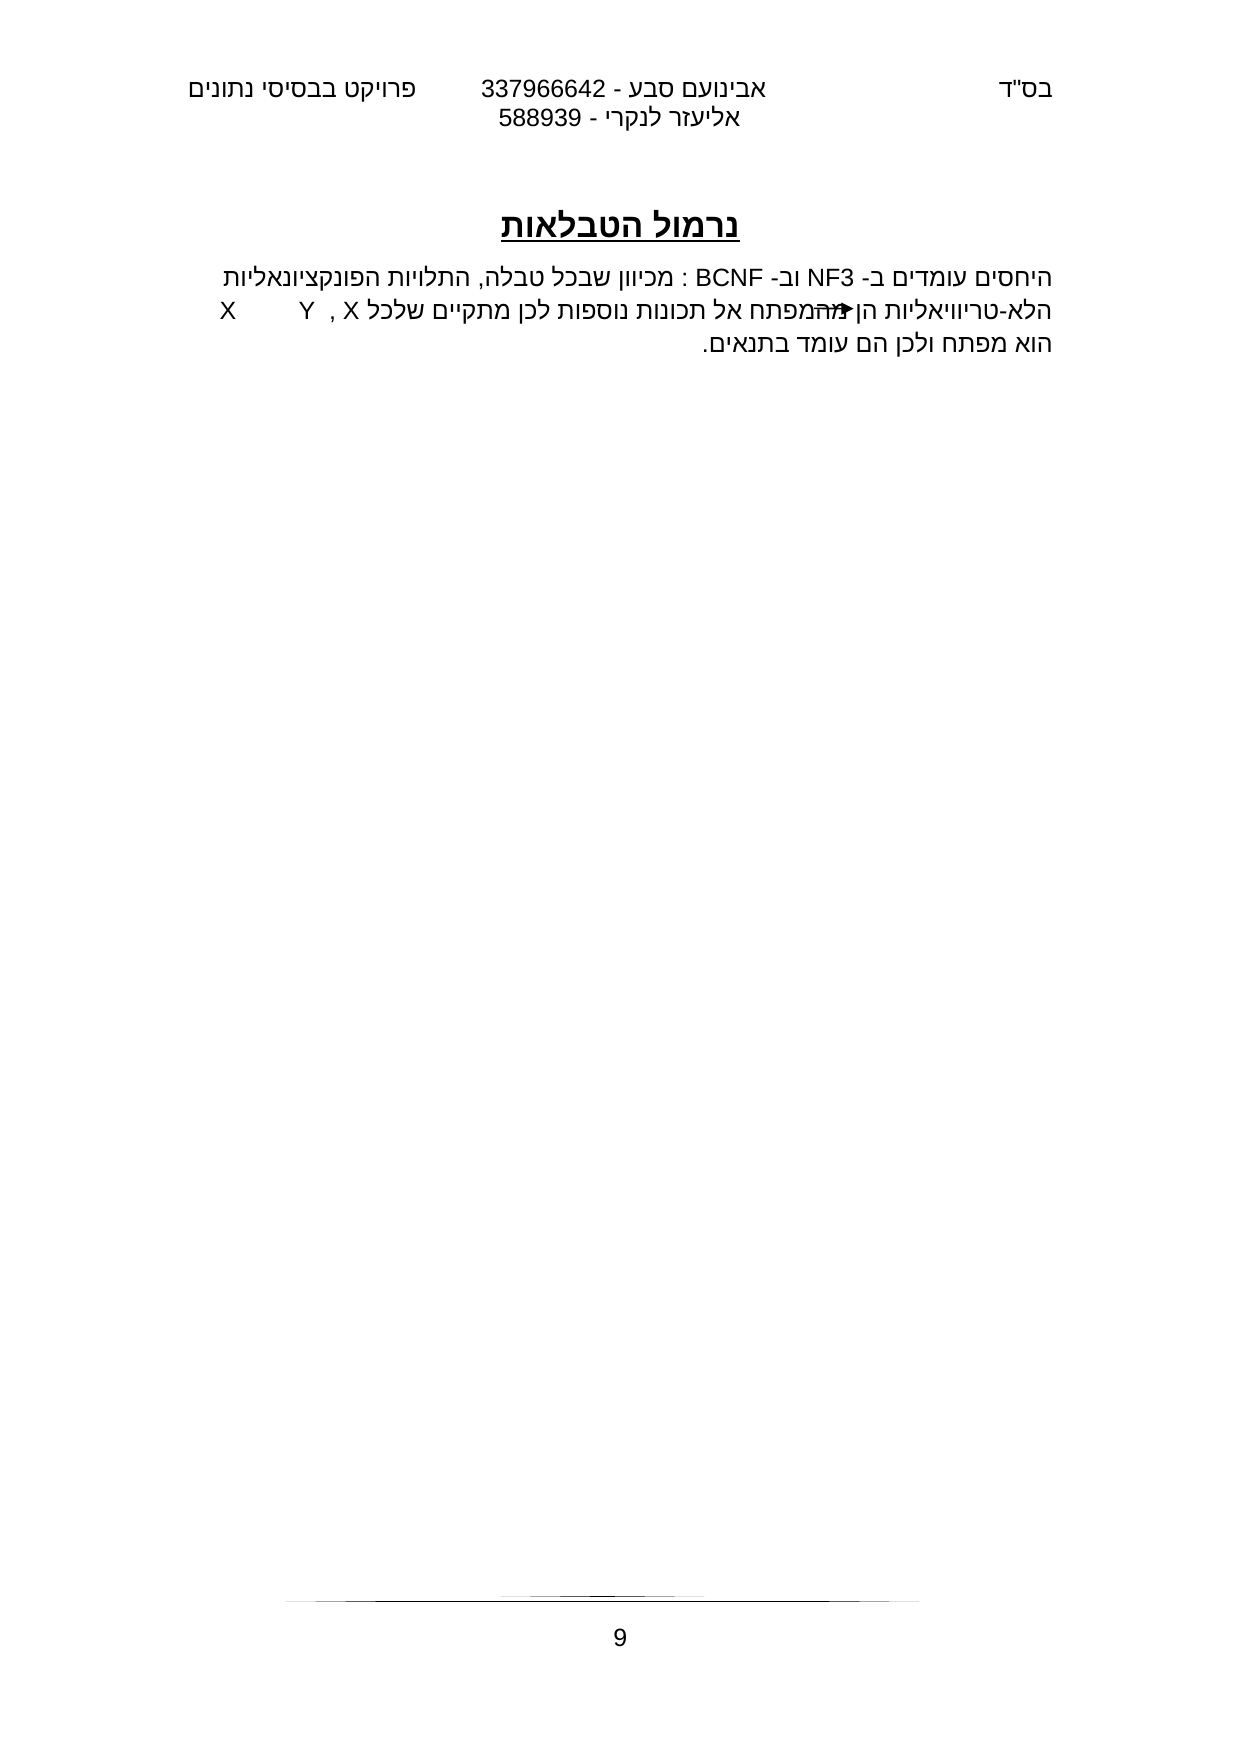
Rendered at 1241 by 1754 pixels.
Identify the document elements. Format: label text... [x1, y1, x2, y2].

text נרמול הטבלאות [187, 207, 1053, 245]
text היחסים עומדים ב- NF3 וב- BCNF : מכיוון שבכל טבלה, התלויות הפונקציונאליות הלא-טריוויאליות הן מהמפתח אל תכונות נוספות לכן מתקיים שלכל X Y , X הוא מפתח ולכן הם עומד בתנאים. [187, 263, 1053, 358]
